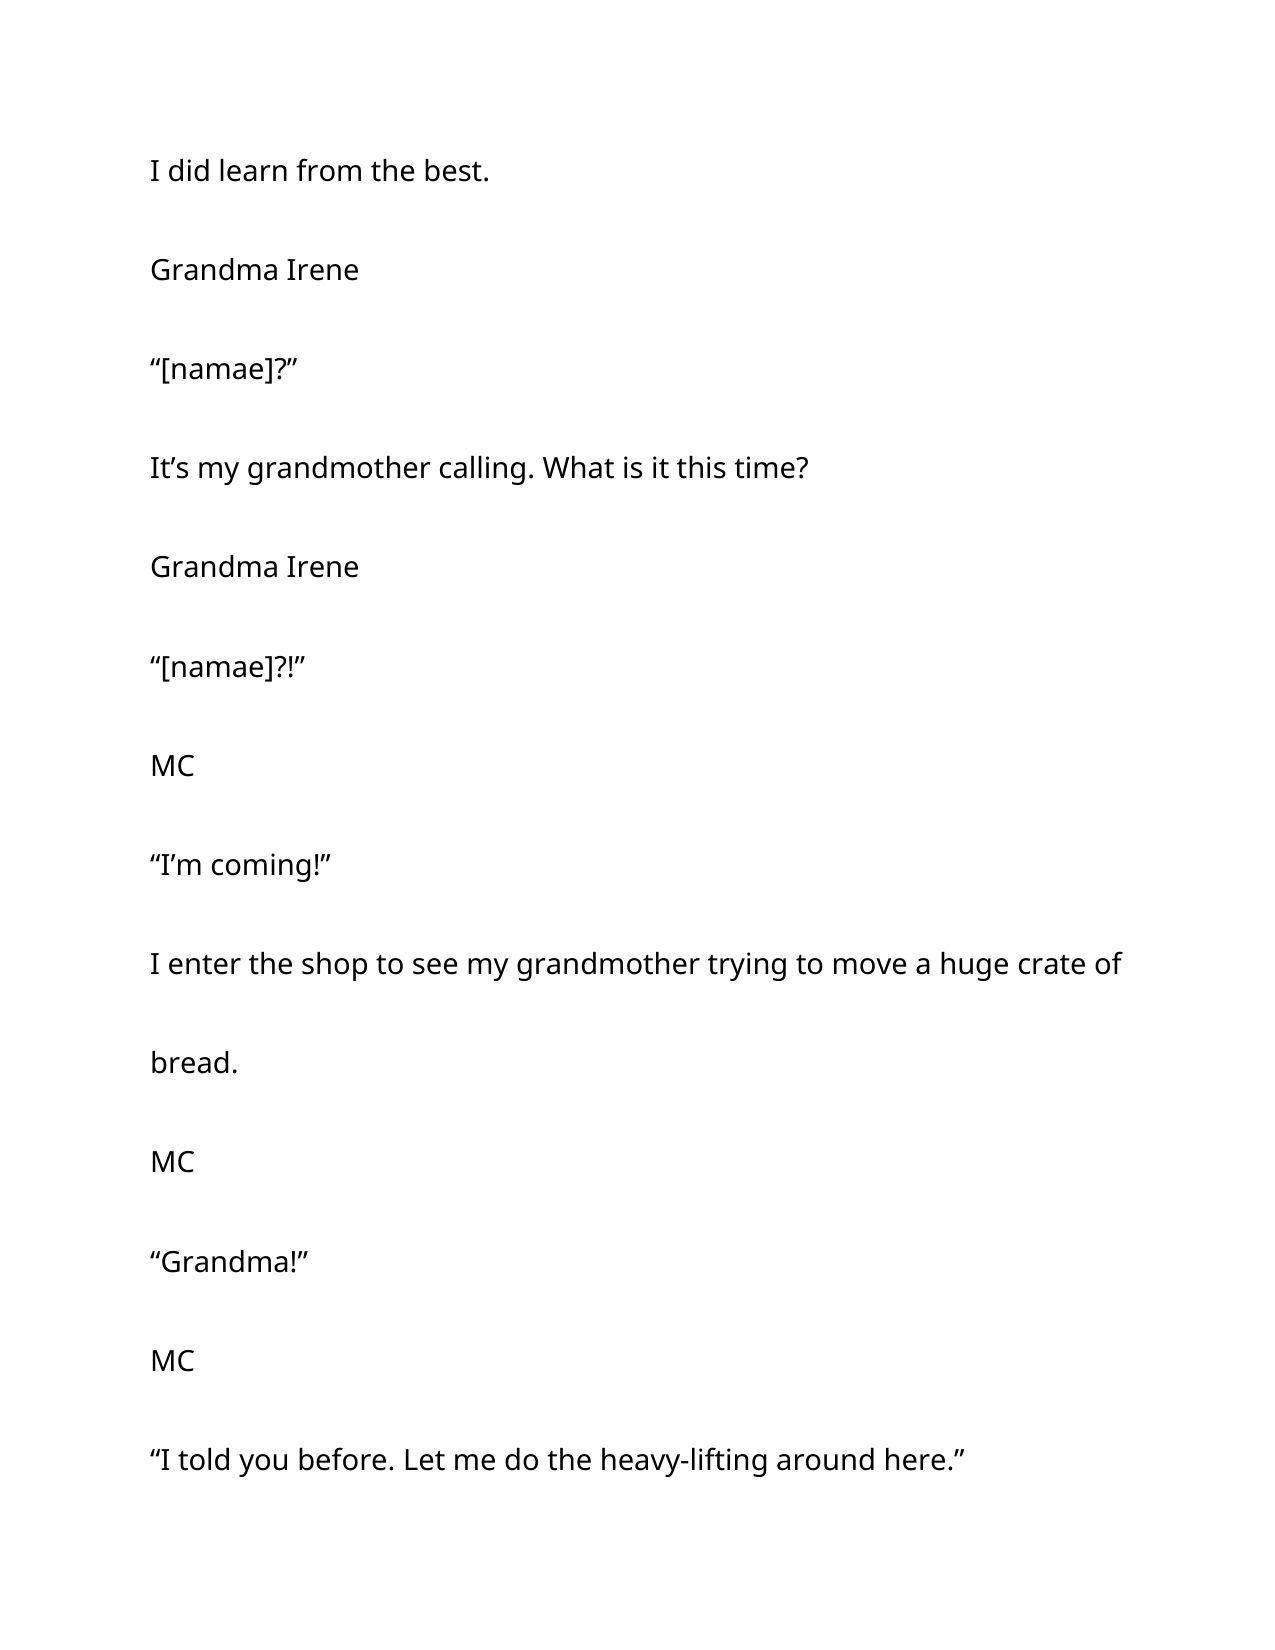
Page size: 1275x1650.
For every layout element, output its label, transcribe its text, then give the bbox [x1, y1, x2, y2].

text MC [150, 745, 1125, 785]
text I enter the shop to see my grandmother trying to move a huge crate of bread. [150, 943, 1125, 1082]
text “I’m coming!” [150, 844, 1125, 884]
text Grandma Irene [150, 547, 1125, 586]
text “Grandma!” [150, 1241, 1125, 1281]
text Grandma Irene [150, 249, 1125, 289]
text It’s my grandmother calling. What is it this time? [150, 447, 1125, 487]
text “[namae]?!” [150, 646, 1125, 686]
text MC [150, 1340, 1125, 1380]
text I did learn from the best. [150, 150, 1125, 190]
text MC [150, 1142, 1125, 1181]
text “[namae]?” [150, 348, 1125, 388]
text “I told you before. Let me do the heavy-lifting around here.” [150, 1439, 1125, 1479]
